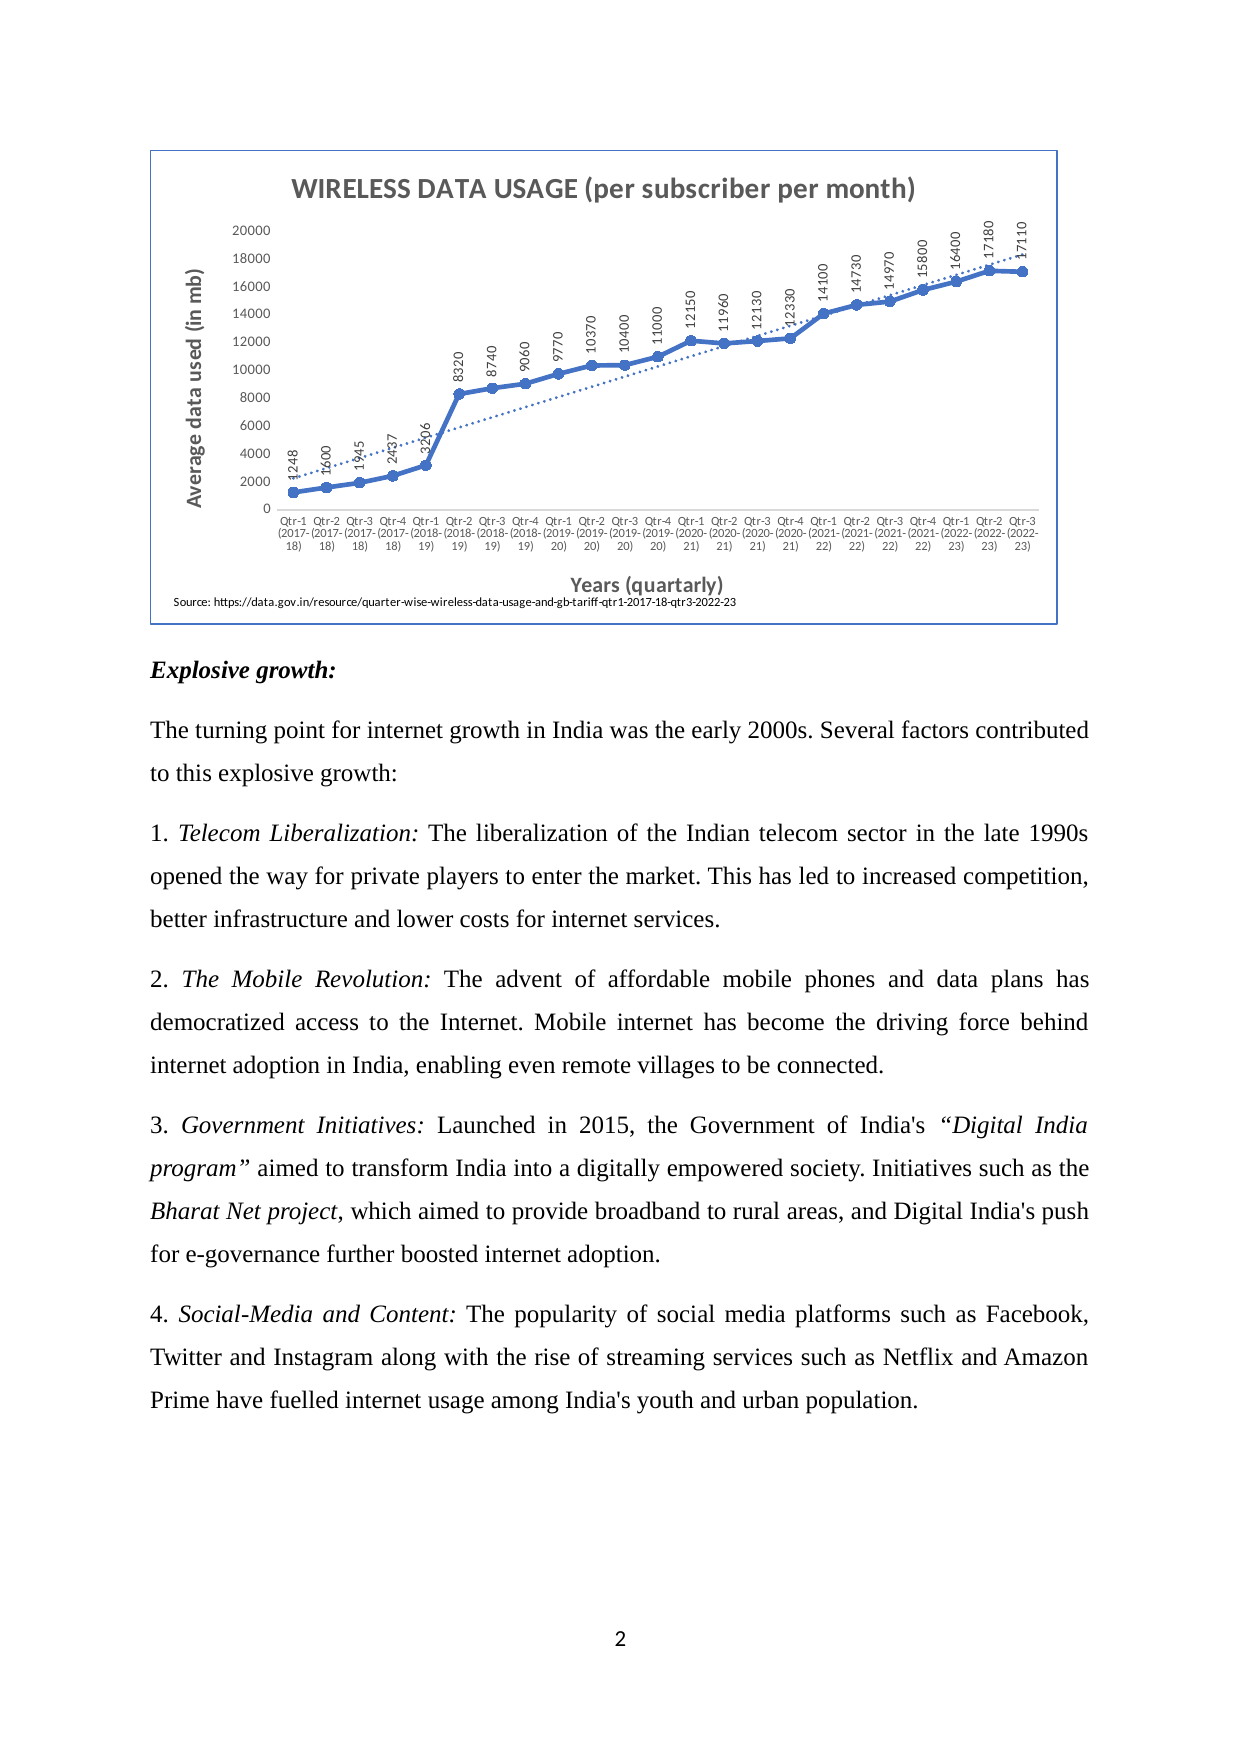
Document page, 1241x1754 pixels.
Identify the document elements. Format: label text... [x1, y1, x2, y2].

text Explosive growth: [150, 655, 1090, 684]
text 2. The Mobile Revolution: The advent of affordable mobile phones and data plans has democratized access to the Internet. Mobile internet has become the driving force behind internet adoption in India, enabling even remote villages to be connected. [150, 964, 1090, 1079]
text 1. Telecom Liberalization: The liberalization of the Indian telecom sector in the late 1990s opened the way for private players to enter the market. This has led to increased competition, better infrastructure and lower costs for internet services. [150, 818, 1090, 933]
text 4. Social-Media and Content: The popularity of social media platforms such as Facebook, Twitter and Instagram along with the rise of streaming services such as Netflix and Amazon Prime have fuelled internet usage among India's youth and urban population. [150, 1299, 1090, 1414]
text The turning point for internet growth in India was the early 2000s. Several factors contributed to this explosive growth: [150, 715, 1090, 787]
text 3. Government Initiatives: Launched in 2015, the Government of India's “Digital India program” aimed to transform India into a digitally empowered society. Initiatives such as the Bharat Net project, which aimed to provide broadband to rural areas, and Digital India's push for e-governance further boosted internet adoption. [150, 1110, 1090, 1268]
